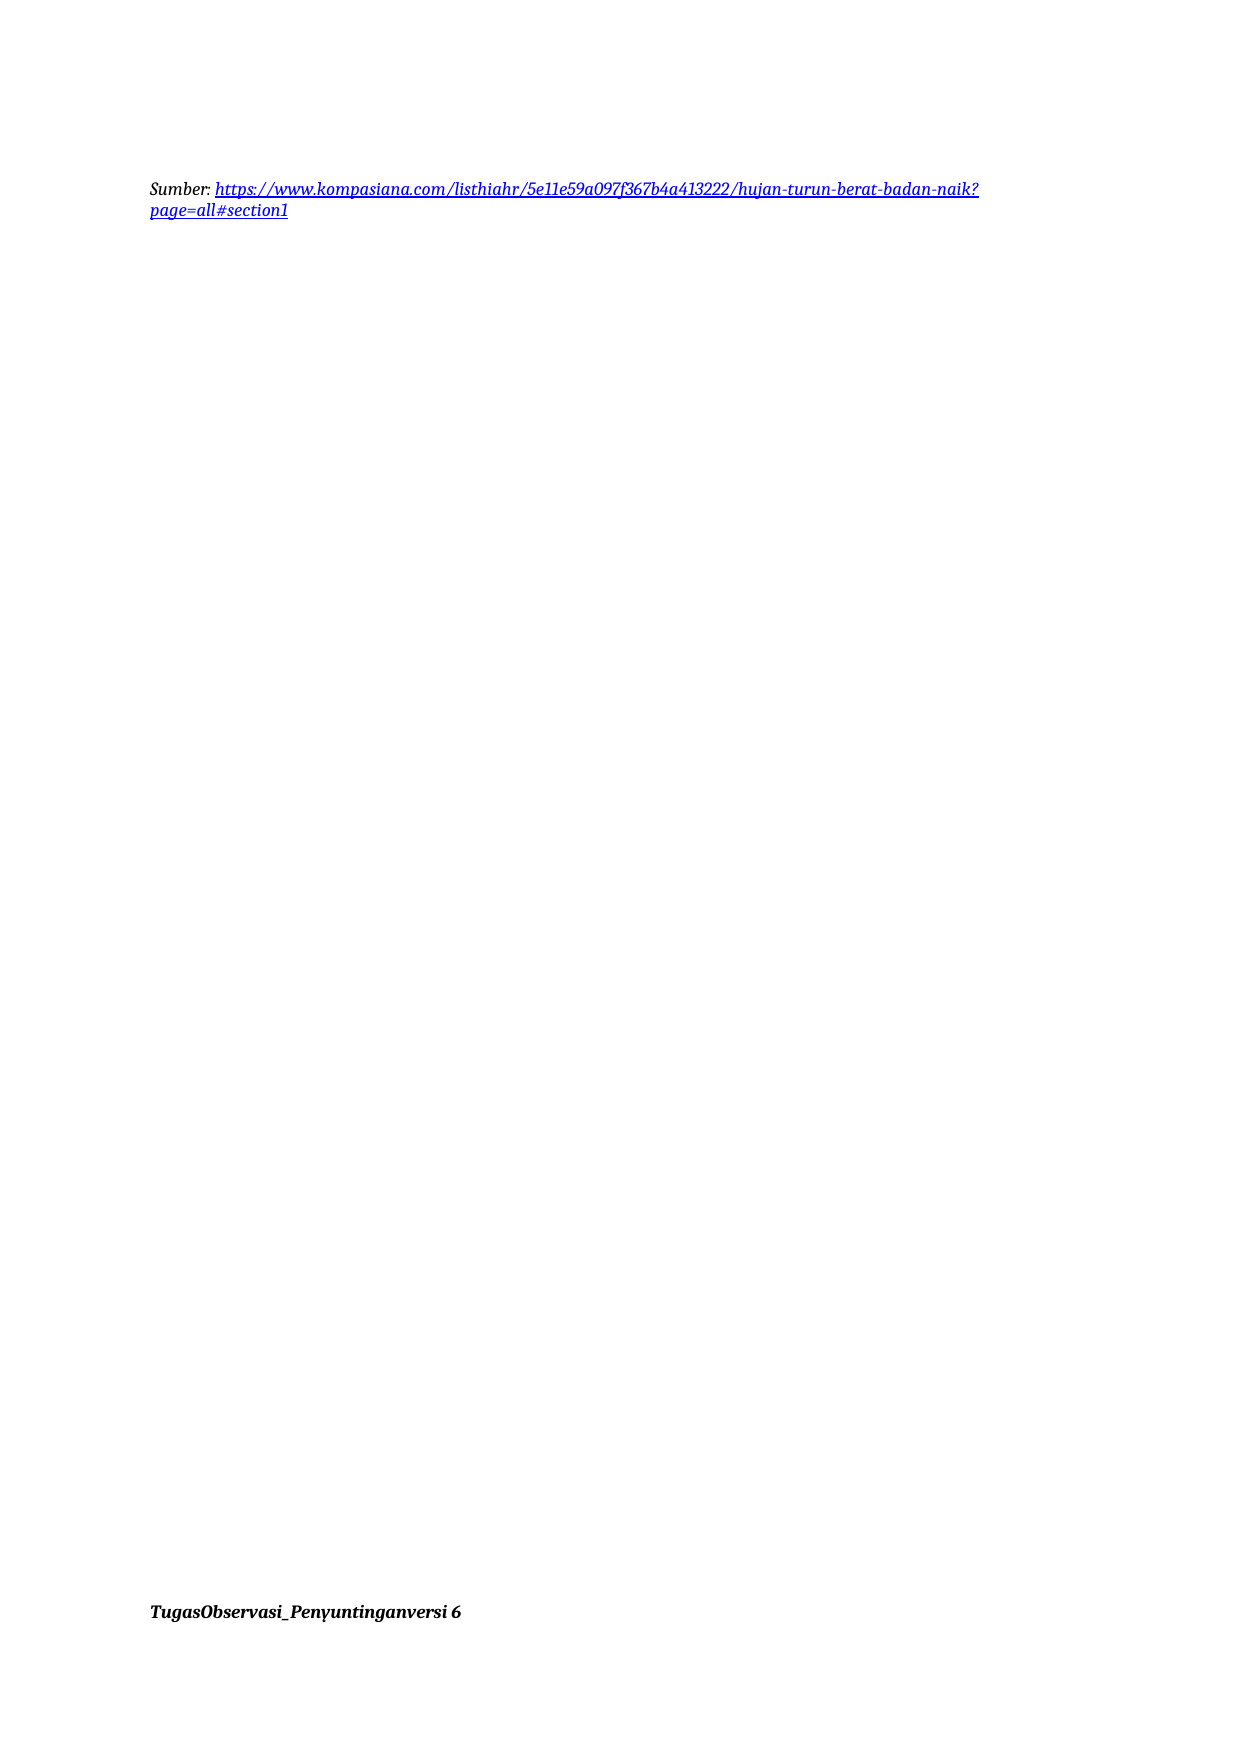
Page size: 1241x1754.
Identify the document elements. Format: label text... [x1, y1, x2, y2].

text Sumber: https://www.kompasiana.com/listhiahr/5e11e59a097f367b4a413222/hujan-turun-berat-badan-naik?page=all#section1 [150, 178, 1090, 221]
